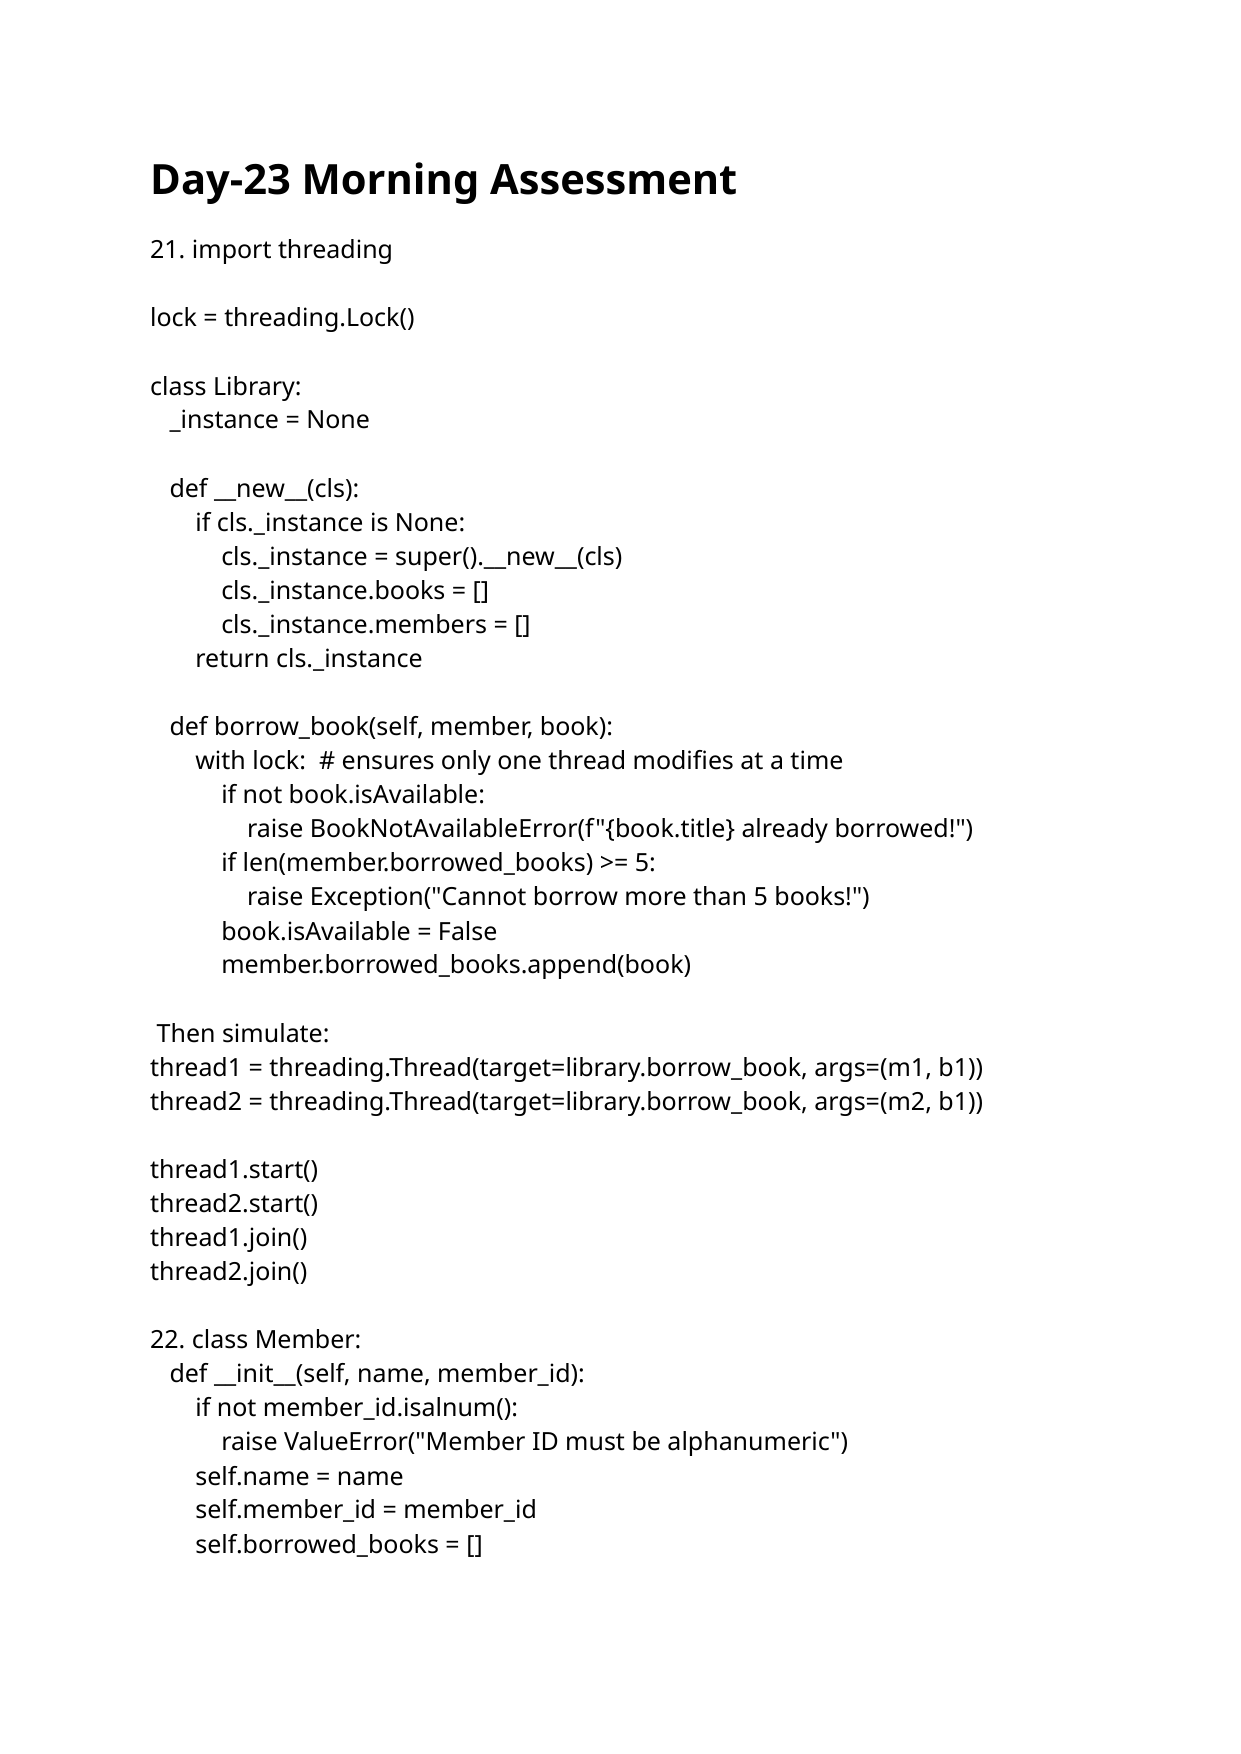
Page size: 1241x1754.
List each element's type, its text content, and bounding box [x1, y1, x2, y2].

text Day-23 Morning Assessment [150, 150, 1090, 207]
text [150, 981, 1090, 1594]
text 21. import threading lock = threading.Lock() class Library: _instance = None def __new__(cls): if cls._instance is None: cls._instance = super().__new__(cls) cls._instance.books = [] cls._instance.members = [] return cls._instance def borrow_book(self, member, book): with lock: # ensures only one thread modifies at a time if not book.isAvailable: raise BookNotAvailableError(f"{book.title} already borrowed!") if len(member.borrowed_books) >= 5: raise Exception("Cannot borrow more than 5 books!") book.isAvailable = False member.borrowed_books.append(book) [150, 232, 1090, 981]
